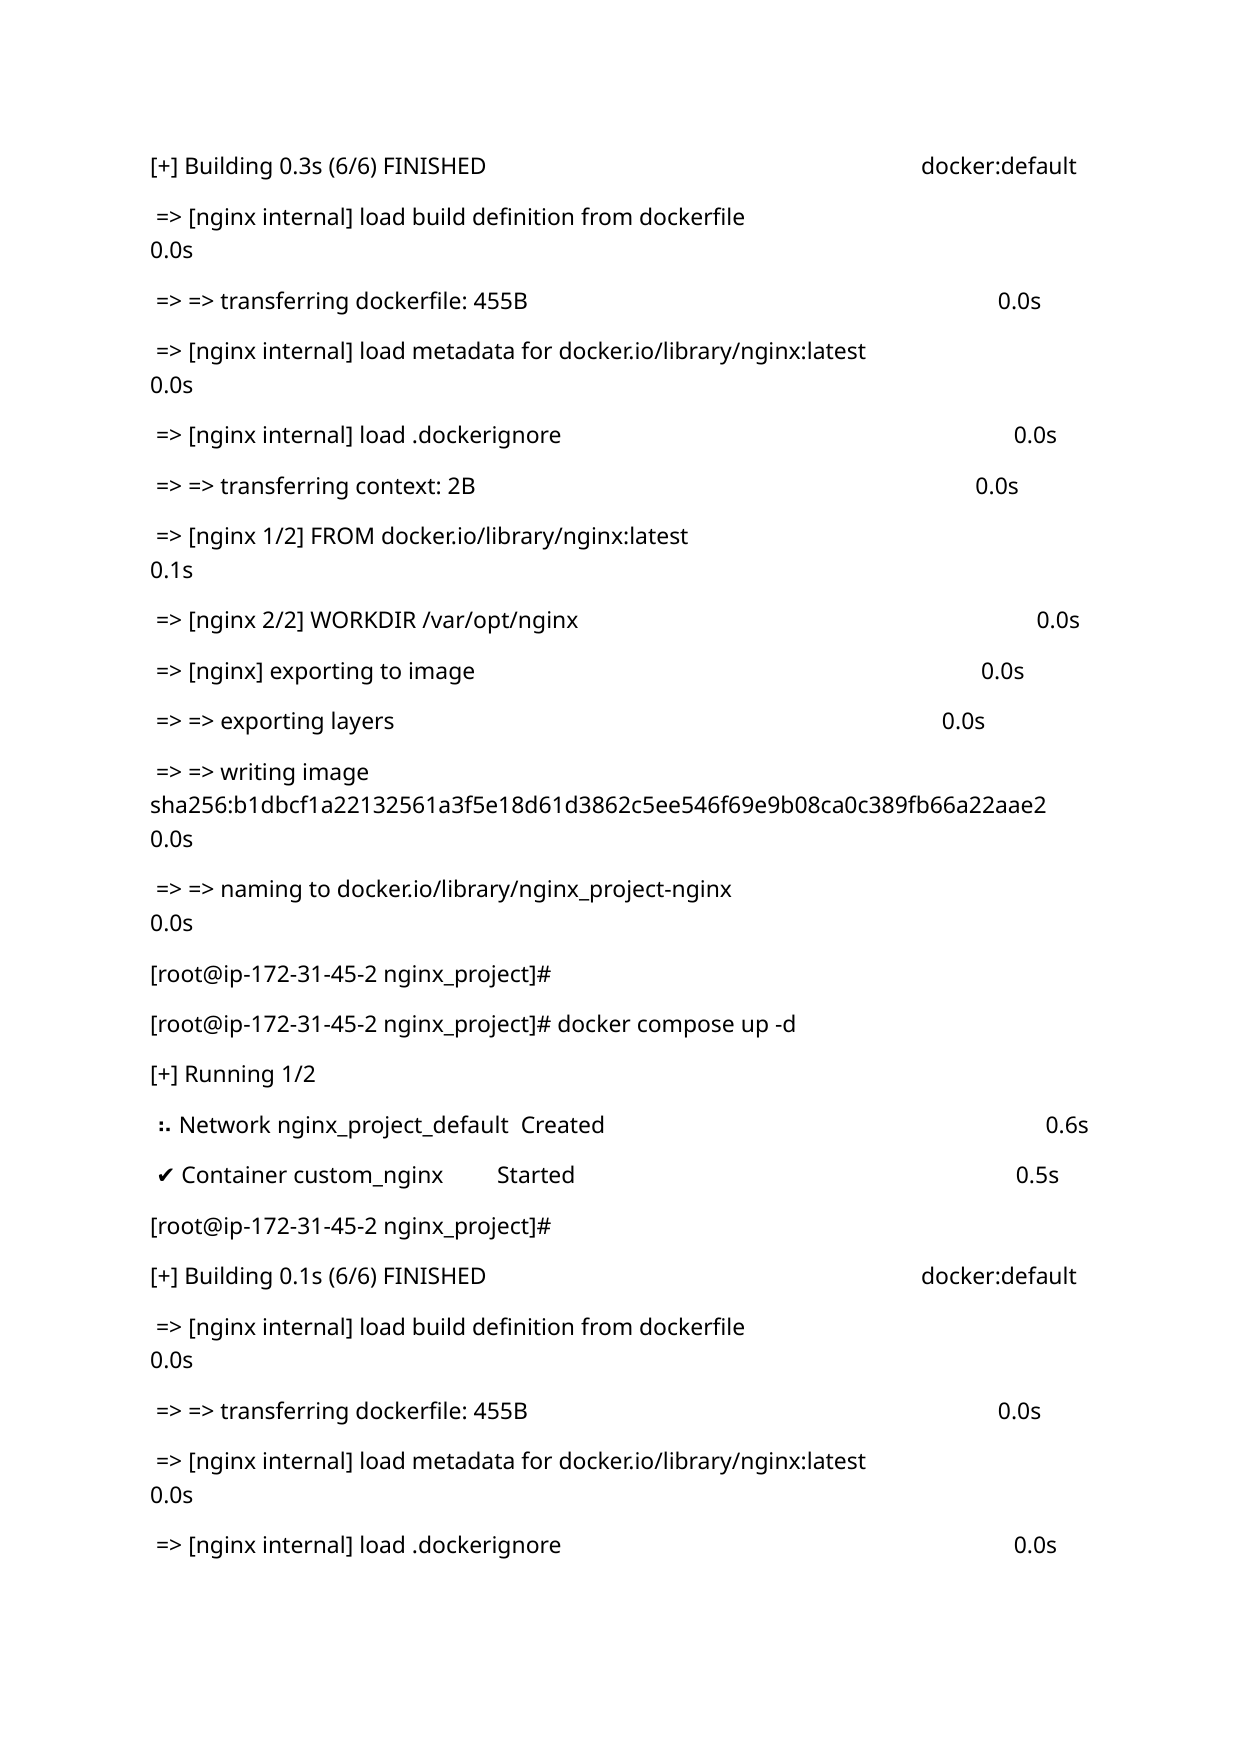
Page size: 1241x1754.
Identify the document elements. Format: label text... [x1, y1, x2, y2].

text => [nginx internal] load .dockerignore 0.0s [150, 419, 1090, 450]
text ✔ Container custom_nginx Started 0.5s [150, 1159, 1090, 1190]
text => [nginx 1/2] FROM docker.io/library/nginx:latest 0.1s [150, 520, 1090, 585]
text => [nginx internal] load build definition from dockerfile 0.0s [150, 1310, 1090, 1375]
text => [nginx] exporting to image 0.0s [150, 654, 1090, 686]
text => => naming to docker.io/library/nginx_project-nginx 0.0s [150, 873, 1090, 938]
text => [nginx internal] load metadata for docker.io/library/nginx:latest 0.0s [150, 1445, 1090, 1510]
text => => transferring dockerfile: 455B 0.0s [150, 284, 1090, 316]
text => [nginx internal] load metadata for docker.io/library/nginx:latest 0.0s [150, 335, 1090, 400]
text [+] Building 0.3s (6/6) FINISHED docker:default [150, 150, 1090, 181]
text => => exporting layers 0.0s [150, 705, 1090, 736]
text => [nginx internal] load .dockerignore 0.0s [150, 1529, 1090, 1560]
text => => transferring context: 2B 0.0s [150, 469, 1090, 501]
text => [nginx 2/2] WORKDIR /var/opt/nginx 0.0s [150, 604, 1090, 635]
text [+] Building 0.1s (6/6) FINISHED docker:default [150, 1260, 1090, 1291]
text [root@ip-172-31-45-2 nginx_project]# docker compose up -d [150, 1008, 1090, 1039]
text => [nginx internal] load build definition from dockerfile 0.0s [150, 200, 1090, 265]
text => => transferring dockerfile: 455B 0.0s [150, 1394, 1090, 1426]
text [root@ip-172-31-45-2 nginx_project]# [150, 1209, 1090, 1241]
text ⠦ Network nginx_project_default Created 0.6s [150, 1109, 1090, 1140]
text [+] Running 1/2 [150, 1058, 1090, 1089]
text [root@ip-172-31-45-2 nginx_project]# [150, 957, 1090, 989]
text => => writing image sha256:b1dbcf1a22132561a3f5e18d61d3862c5ee546f69e9b08ca0c389fb66a22aae2 0.0s [150, 755, 1090, 854]
